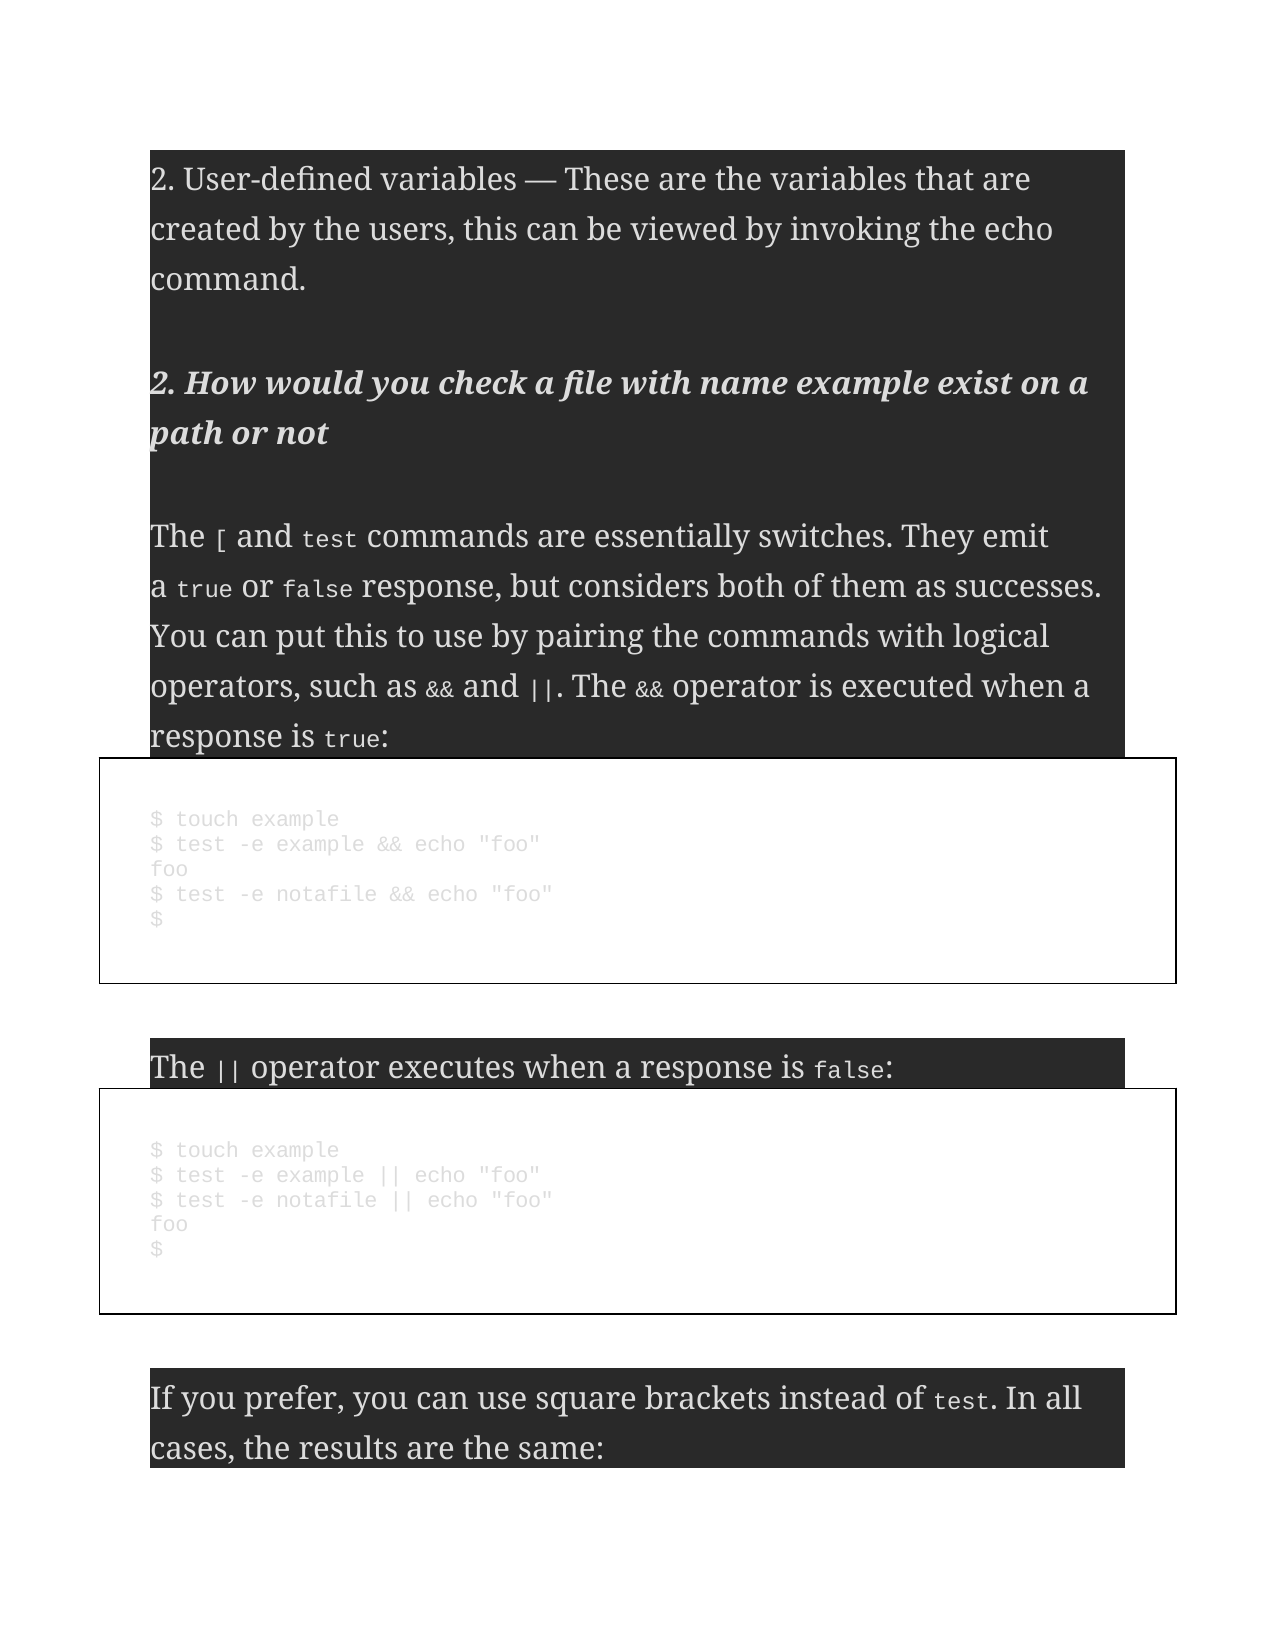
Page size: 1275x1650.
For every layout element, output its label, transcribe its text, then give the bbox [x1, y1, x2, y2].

text The [ and test commands are essentially switches. They emit a true or false response, but considers both of them as successes. You can put this to use by pairing the commands with logical operators, such as && and ||. The && operator is executed when a response is true: [150, 507, 1125, 757]
text If you prefer, you can use square brackets instead of test. In all cases, the results are the same: [150, 1368, 1125, 1468]
text $ touch example $ test -e example || echo "foo" $ test -e notafile || echo "foo" foo $ [100, 1089, 1175, 1313]
text 2. User-defined variables — These are the variables that are created by the users, this can be viewed by invoking the echo command. [150, 150, 1125, 300]
text The || operator executes when a response is false: [150, 1038, 1125, 1088]
text 2. How would you check a file with name example exist on a path or not [150, 353, 1125, 453]
text $ touch example $ test -e example && echo "foo" foo $ test -e notafile && echo "foo" $ [100, 759, 1175, 983]
